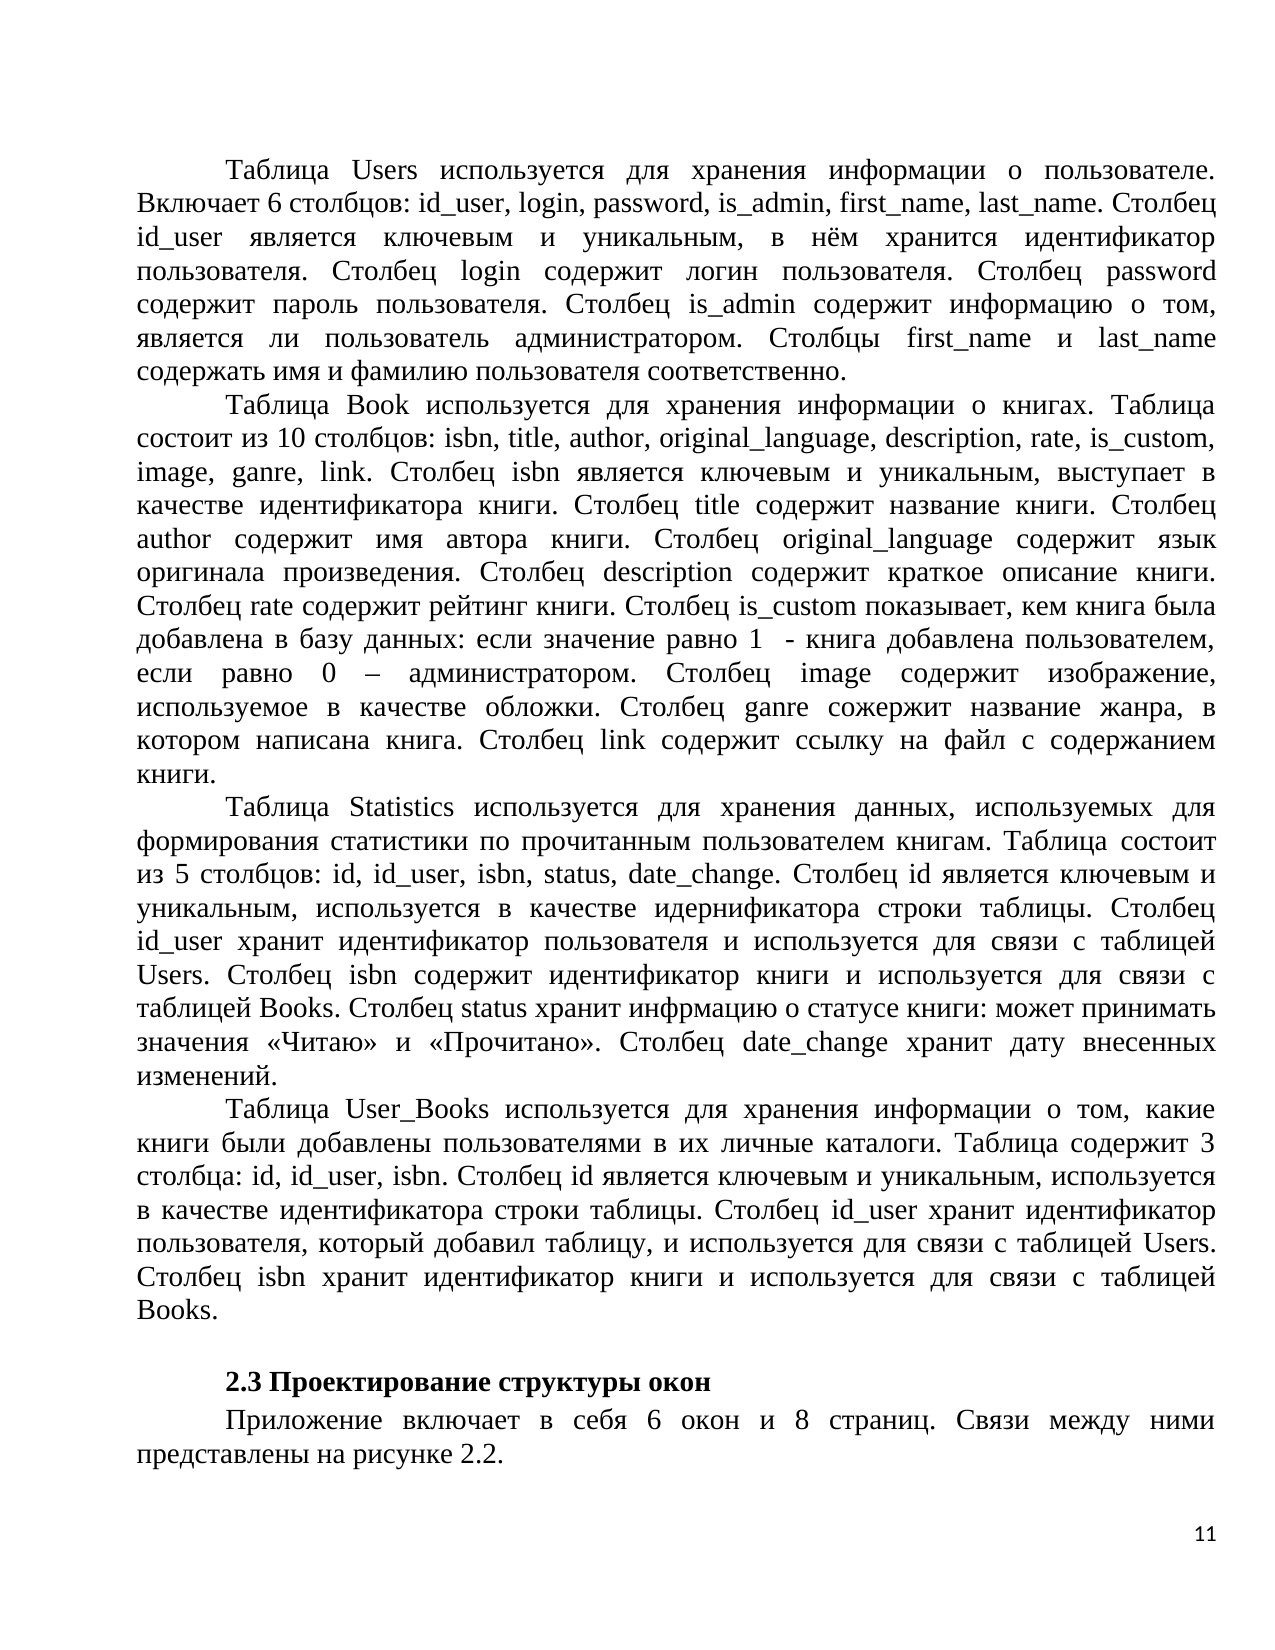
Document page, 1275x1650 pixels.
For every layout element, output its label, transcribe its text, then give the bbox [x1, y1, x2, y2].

text Таблица User_Books используется для хранения информации о том, какие книги были добавлены пользователями в их личные каталоги. Таблица содержит 3 столбца: id, id_user, isbn. Столбец id является ключевым и уникальным, используется в качестве идентификатора строки таблицы. Столбец id_user хранит идентификатор пользователя, который добавил таблицу, и используется для связи с таблицей Users. Столбец isbn хранит идентификатор книги и используется для связи с таблицей Books. [136, 1091, 1216, 1326]
subtitle 2.3 Проектирование структуры окон [136, 1364, 1216, 1397]
text Таблица Users используется для хранения информации о пользователе. Включает 6 столбцов: id_user, login, password, is_admin, first_name, last_name. Столбец id_user является ключевым и уникальным, в нём хранится идентификатор пользователя. Столбец login содержит логин пользователя. Столбец password содержит пароль пользователя. Столбец is_admin содержит информацию о том, является ли пользователь администратором. Столбцы first_name и last_name содержать имя и фамилию пользователя соответственно. [136, 152, 1216, 387]
text Таблица Statistics используется для хранения данных, используемых для формирования статистики по прочитанным пользователем книгам. Таблица состоит из 5 столбцов: id, id_user, isbn, status, date_change. Столбец id является ключевым и уникальным, используется в качестве идернификатора строки таблицы. Столбец id_user хранит идентификатор пользователя и используется для связи с таблицей Users. Столбец isbn содержит идентификатор книги и используется для связи с таблицей Books. Столбец status хранит инфрмацию о статусе книги: может принимать значения «Читаю» и «Прочитано». Столбец date_change хранит дату внесенных изменений. [136, 789, 1216, 1091]
text Приложение включает в себя 6 окон и 8 страниц. Связи между ними представлены на рисунке 2.2. [136, 1402, 1216, 1469]
text Таблица Book используется для хранения информации о книгах. Таблица состоит из 10 столбцов: isbn, title, author, original_language, description, rate, is_custom, image, ganre, link. Столбец isbn является ключевым и уникальным, выступает в качестве идентификатора книги. Столбец title содержит название книги. Столбец author содержит имя автора книги. Столбец original_language содержит язык оригинала произведения. Столбец description содержит краткое описание книги. Столбец rate содержит рейтинг книги. Столбец is_custom показывает, кем книга была добавлена в базу данных: если значение равно 1 - книга добавлена пользователем, если равно 0 – администратором. Столбец image содержит изображение, используемое в качестве обложки. Столбец ganre сожержит название жанра, в котором написана книга. Столбец link содержит ссылку на файл с содержанием книги. [136, 387, 1216, 789]
